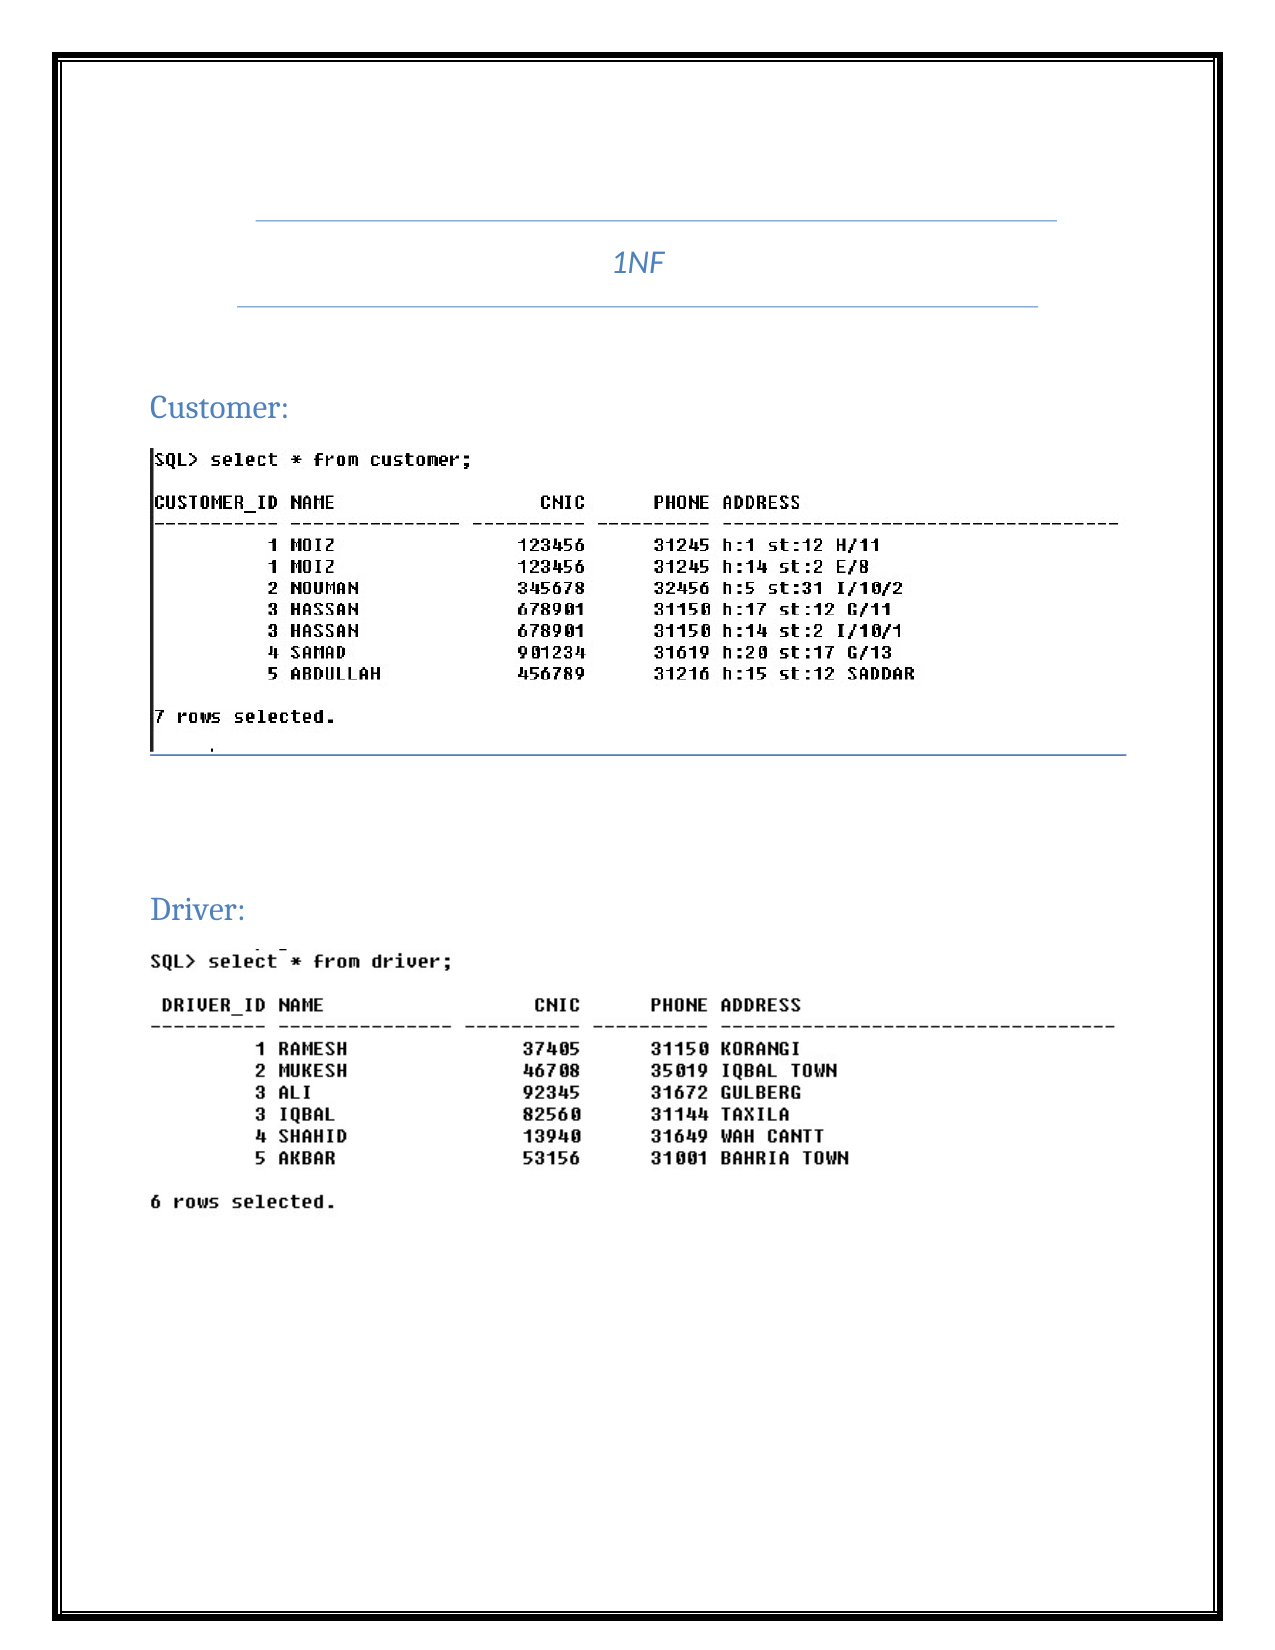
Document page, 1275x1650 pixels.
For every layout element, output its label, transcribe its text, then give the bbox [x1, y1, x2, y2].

subtitle Driver: [150, 890, 1137, 928]
picture [150, 448, 1127, 756]
subtitle Customer: [150, 389, 1137, 427]
text 1NF [591, 242, 684, 282]
picture [150, 949, 1116, 1217]
